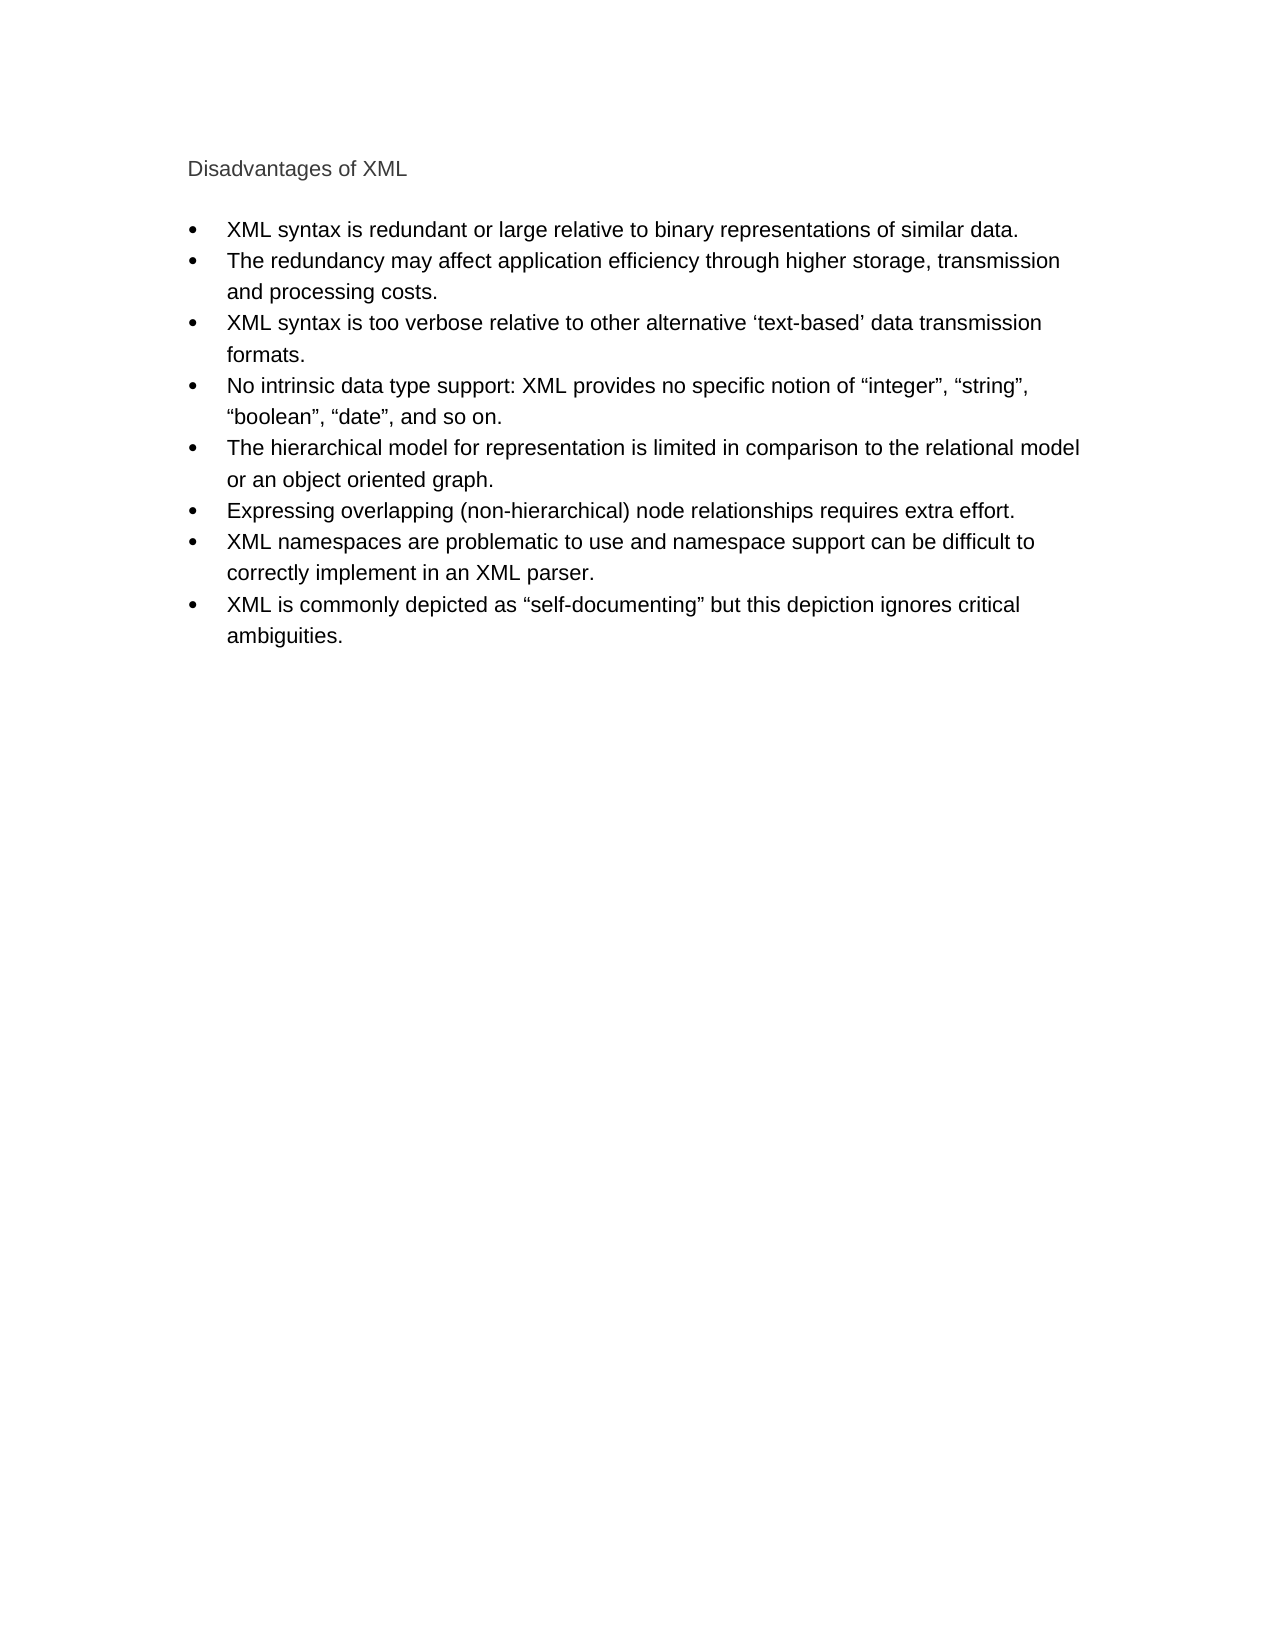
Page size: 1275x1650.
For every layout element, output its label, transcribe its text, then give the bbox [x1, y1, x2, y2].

list The hierarchical model for representation is limited in comparison to the relational model or an object oriented graph. [189, 429, 1087, 492]
list XML is commonly depicted as “self-documenting” but this depiction ignores critical ambiguities. [189, 585, 1087, 648]
list XML syntax is redundant or large relative to binary representations of similar data. [189, 210, 1087, 242]
list No intrinsic data type support: XML provides no specific notion of “integer”, “string”, “boolean”, “date”, and so on. [189, 367, 1087, 429]
list The redundancy may affect application efficiency through higher storage, transmission and processing costs. [189, 242, 1087, 304]
list XML namespaces are problematic to use and namespace support can be difficult to correctly implement in an XML parser. [189, 523, 1087, 585]
subtitle Disadvantages of XML [187, 150, 1087, 181]
list XML syntax is too verbose relative to other alternative ‘text-based’ data transmission formats. [189, 304, 1087, 367]
list Expressing overlapping (non-hierarchical) node relationships requires extra effort. [189, 492, 1087, 523]
